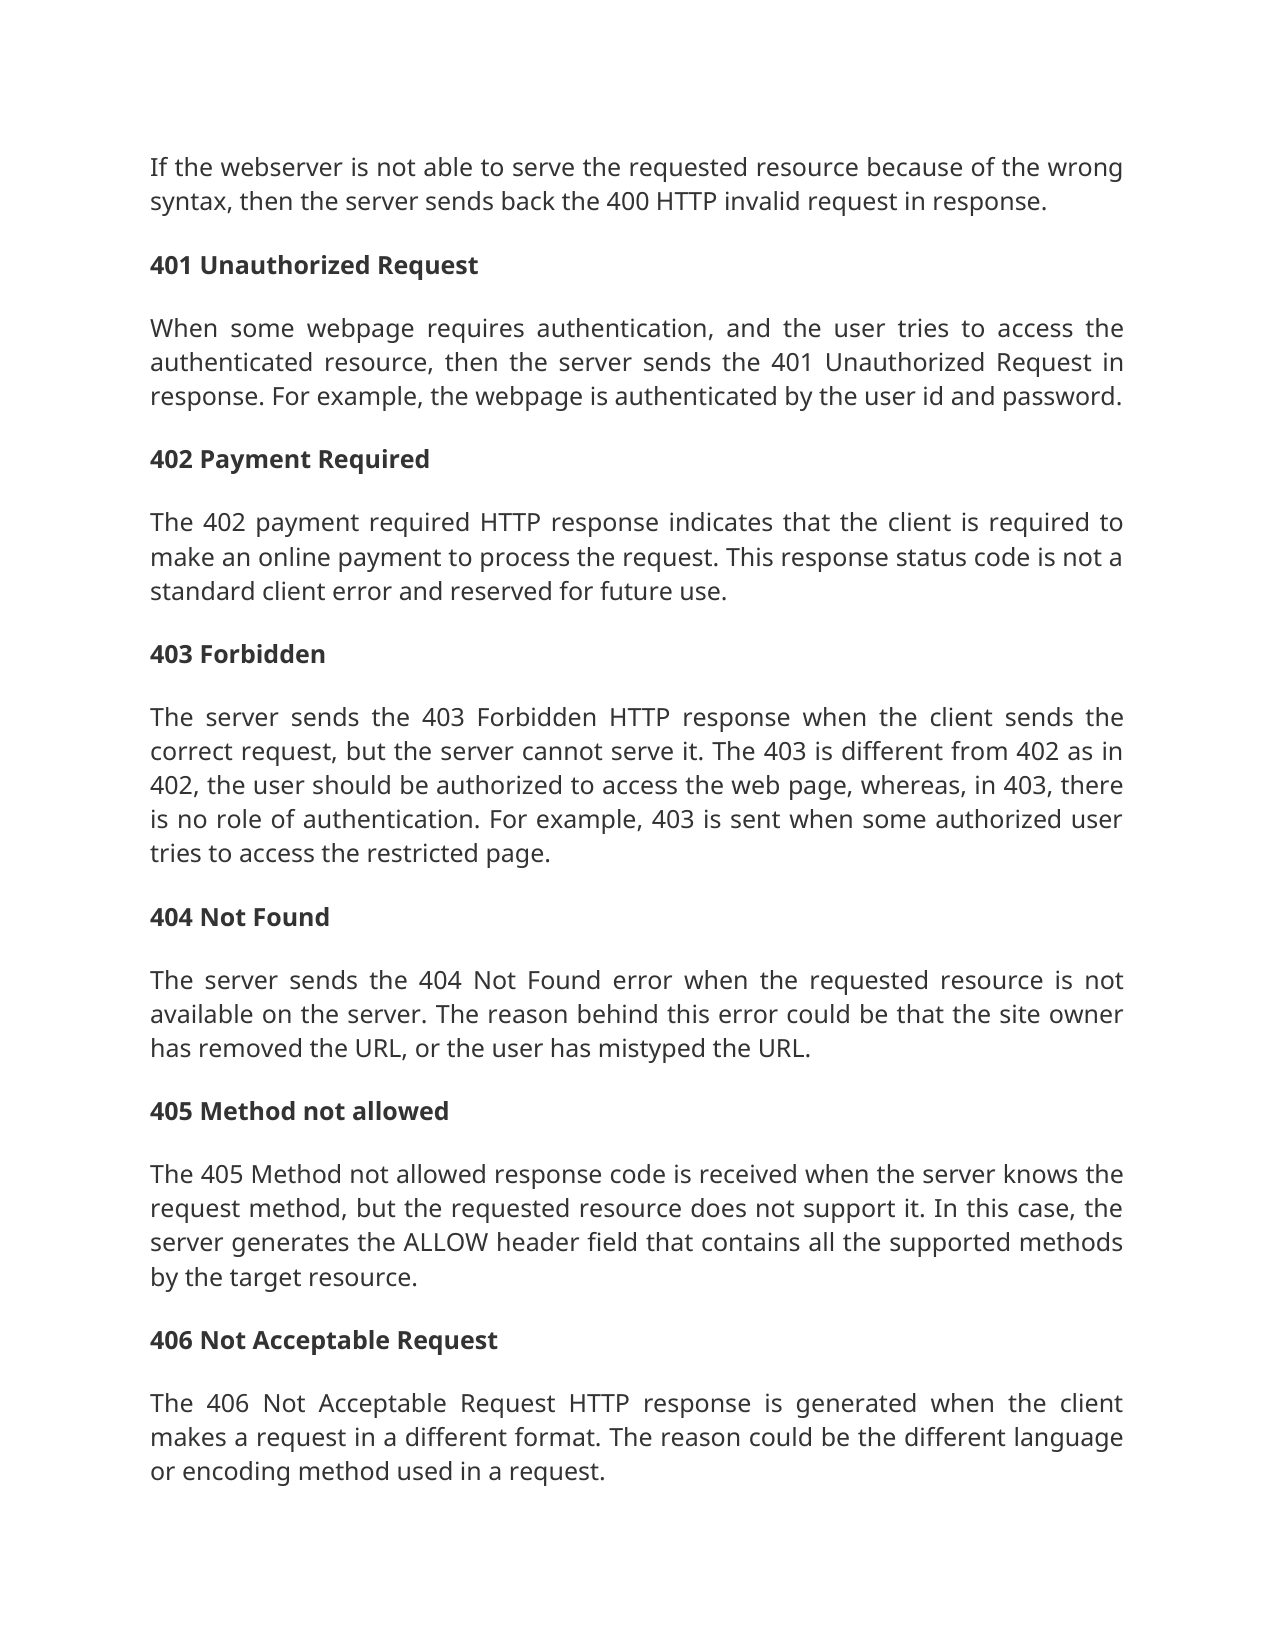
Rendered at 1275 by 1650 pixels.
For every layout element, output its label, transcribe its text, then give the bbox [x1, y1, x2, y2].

text The server sends the 403 Forbidden HTTP response when the client sends the correct request, but the server cannot serve it. The 403 is different from 402 as in 402, the user should be authorized to access the web page, whereas, in 403, there is no role of authentication. For example, 403 is sent when some authorized user tries to access the restricted page. [150, 700, 1125, 870]
text 404 Not Found [150, 899, 1125, 933]
text The 406 Not Acceptable Request HTTP response is generated when the client makes a request in a different format. The reason could be the different language or encoding method used in a request. [150, 1386, 1125, 1488]
text 406 Not Acceptable Request [150, 1322, 1125, 1356]
text The server sends the 404 Not Found error when the requested resource is not available on the server. The reason behind this error could be that the site owner has removed the URL, or the user has mistyped the URL. [150, 962, 1125, 1064]
text The 405 Method not allowed response code is received when the server knows the request method, but the requested resource does not support it. In this case, the server generates the ALLOW header field that contains all the supported methods by the target resource. [150, 1157, 1125, 1293]
text 402 Payment Required [150, 442, 1125, 476]
text 405 Method not allowed [150, 1094, 1125, 1128]
text When some webpage requires authentication, and the user tries to access the authenticated resource, then the server sends the 401 Unauthorized Request in response. For example, the webpage is authenticated by the user id and password. [150, 311, 1125, 413]
text 401 Unauthorized Request [150, 247, 1125, 281]
text 403 Forbidden [150, 636, 1125, 671]
text The 402 payment required HTTP response indicates that the client is required to make an online payment to process the request. This response status code is not a standard client error and reserved for future use. [150, 505, 1125, 607]
text If the webserver is not able to serve the requested resource because of the wrong syntax, then the server sends back the 400 HTTP invalid request in response. [150, 150, 1125, 218]
